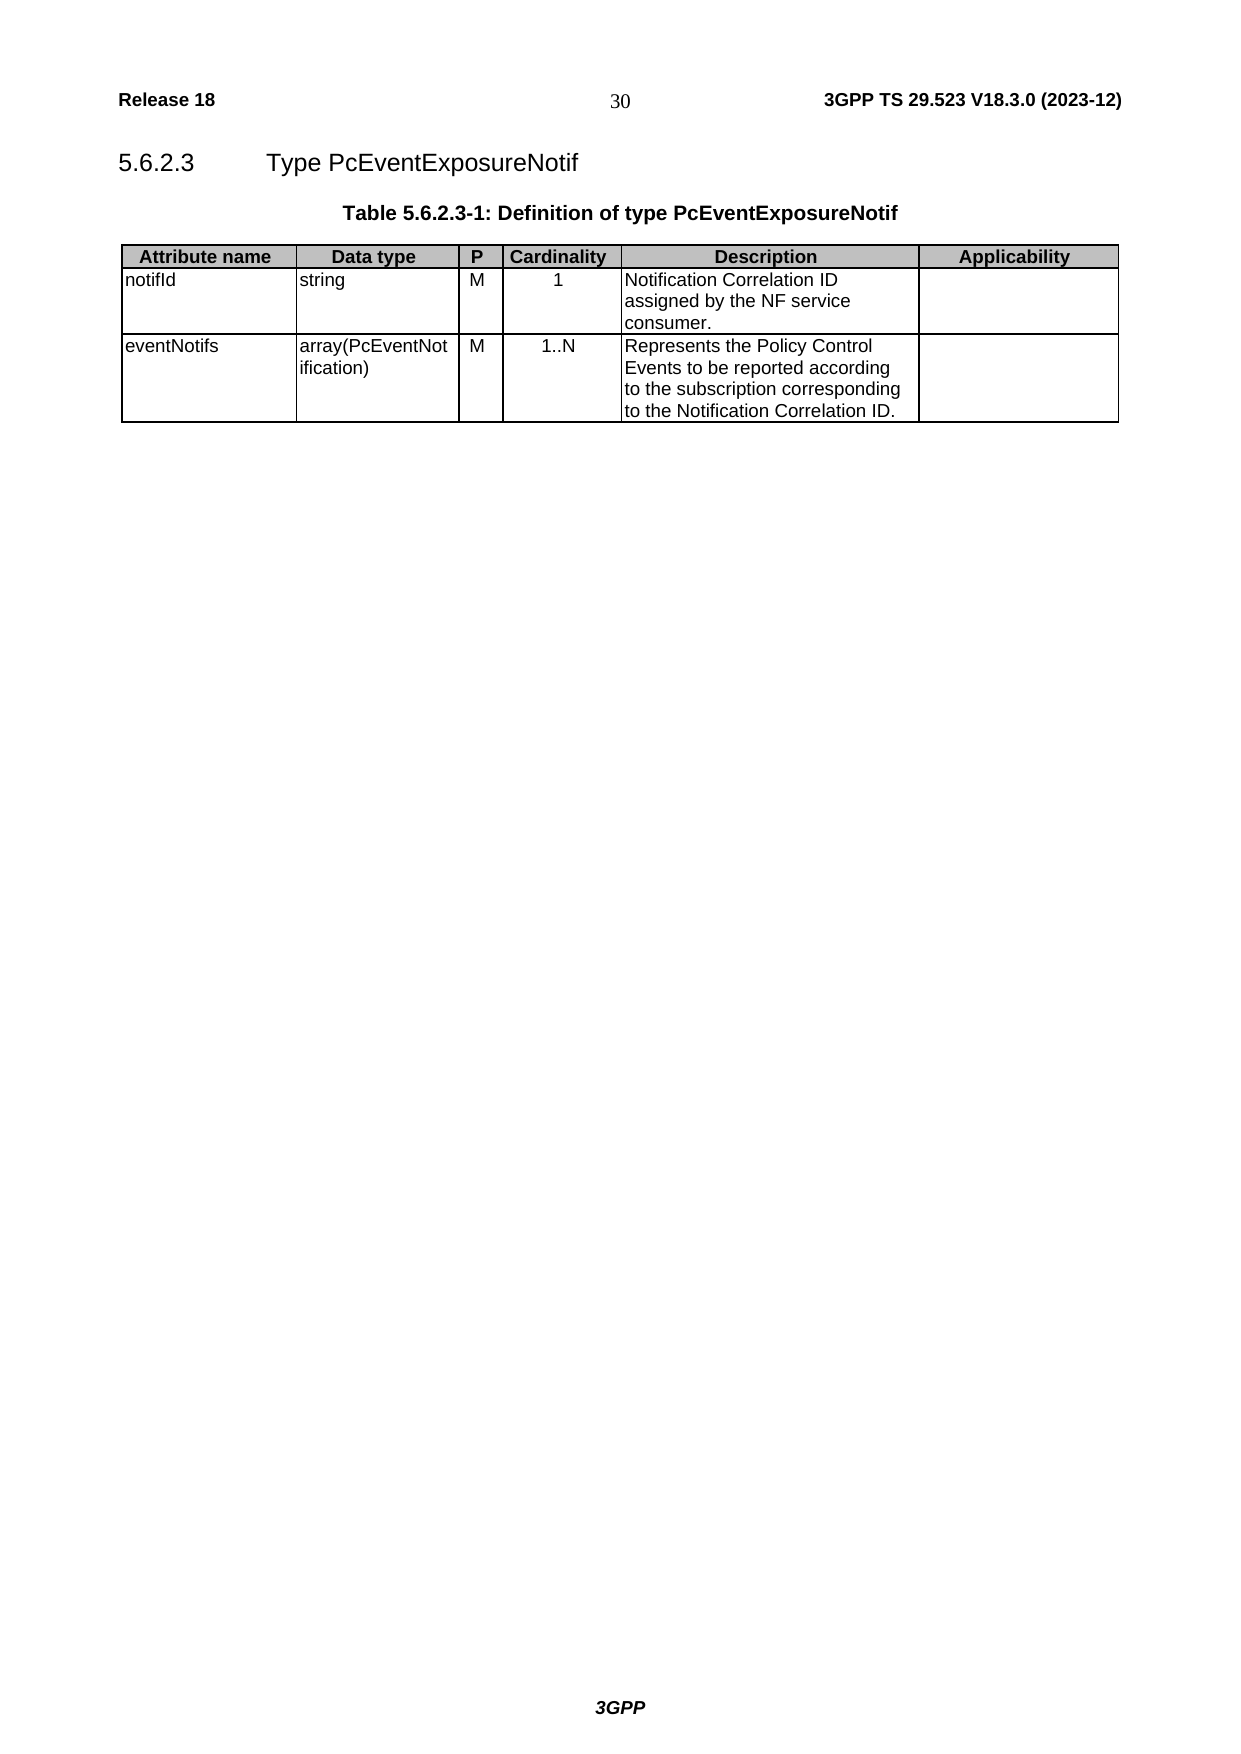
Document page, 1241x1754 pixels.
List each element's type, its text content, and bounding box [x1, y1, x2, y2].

table_cell 1..N [504, 335, 621, 421]
table_cell [920, 269, 1118, 333]
text Table 5.6.2.3-1: Definition of type PcEventExposureNotif [118, 201, 1122, 225]
table_cell [920, 335, 1118, 421]
table_header Applicability [920, 246, 1118, 267]
table_cell notifId [123, 269, 296, 333]
table_header Cardinality [504, 246, 621, 267]
table_cell Notification Correlation ID assigned by the NF service consumer. [622, 269, 918, 333]
table_header Data type [297, 246, 458, 267]
table_header Description [622, 246, 918, 267]
table_header Attribute name [123, 246, 296, 267]
table_cell M [460, 269, 502, 333]
table_cell string [297, 269, 458, 333]
table_header P [460, 246, 502, 267]
subtitle 5.6.2.3 Type PcEventExposureNotif [118, 147, 1122, 176]
table_cell array(PcEventNotification) [297, 335, 458, 421]
table_cell eventNotifs [123, 335, 296, 421]
table_cell 1 [504, 269, 621, 333]
table_cell Represents the Policy Control Events to be reported according to the subscription corresponding to the Notification Correlation ID. [622, 335, 918, 421]
table_cell M [460, 335, 502, 421]
